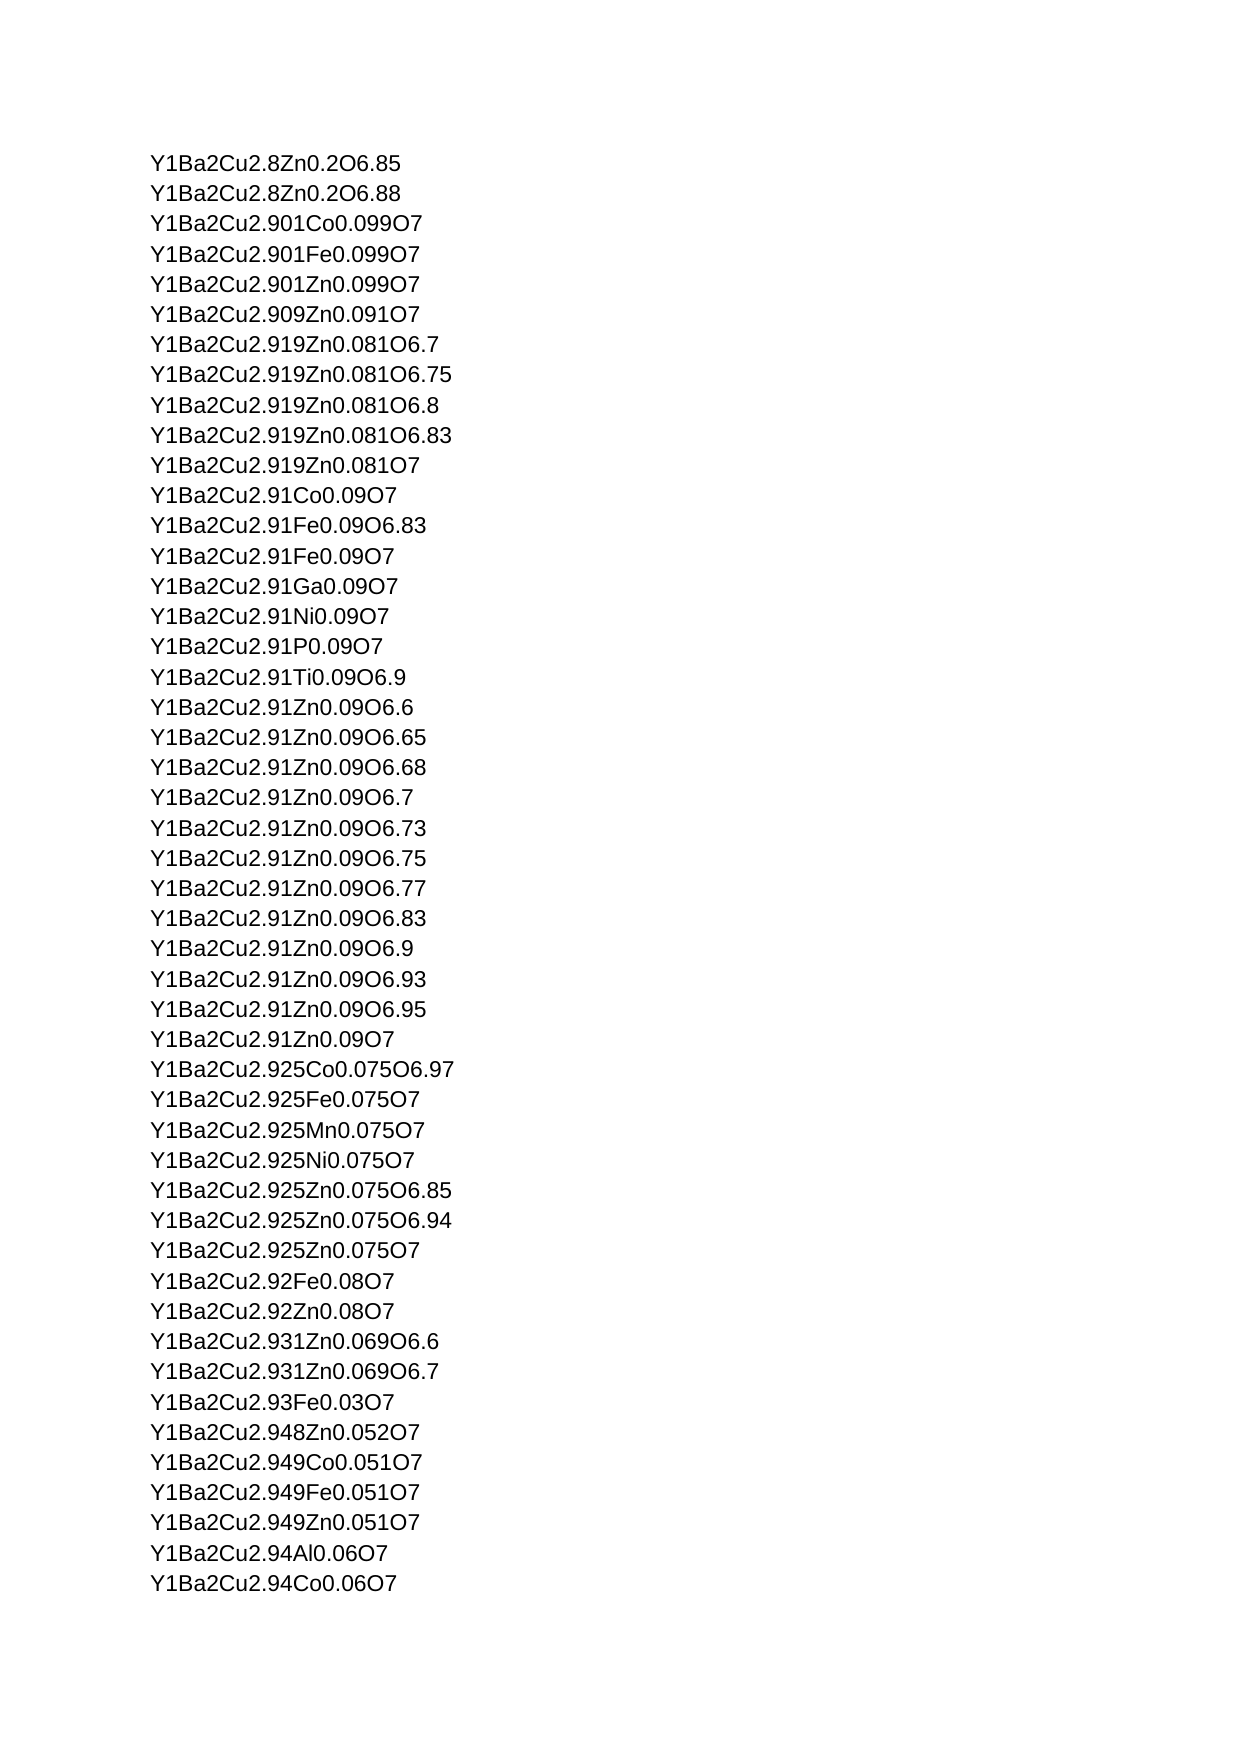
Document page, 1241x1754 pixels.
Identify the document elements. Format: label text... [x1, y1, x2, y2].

text Y1Ba2Cu2.91Ga0.09O7 [150, 573, 1090, 599]
text Y1Ba2Cu2.925Ni0.075O7 [150, 1147, 1090, 1173]
text Y1Ba2Cu2.949Zn0.051O7 [150, 1509, 1090, 1536]
text Y1Ba2Cu2.901Fe0.099O7 [150, 241, 1090, 267]
text Y1Ba2Cu2.949Fe0.051O7 [150, 1479, 1090, 1506]
text Y1Ba2Cu2.91Zn0.09O6.93 [150, 966, 1090, 992]
text Y1Ba2Cu2.91Zn0.09O6.7 [150, 784, 1090, 811]
text Y1Ba2Cu2.925Co0.075O6.97 [150, 1056, 1090, 1083]
text Y1Ba2Cu2.91Ni0.09O7 [150, 603, 1090, 629]
text Y1Ba2Cu2.8Zn0.2O6.85 [150, 150, 1090, 176]
text Y1Ba2Cu2.91Zn0.09O6.75 [150, 845, 1090, 871]
text Y1Ba2Cu2.925Fe0.075O7 [150, 1086, 1090, 1113]
text Y1Ba2Cu2.931Zn0.069O6.7 [150, 1358, 1090, 1385]
text Y1Ba2Cu2.919Zn0.081O7 [150, 452, 1090, 478]
text Y1Ba2Cu2.925Mn0.075O7 [150, 1117, 1090, 1143]
text Y1Ba2Cu2.91Zn0.09O6.68 [150, 754, 1090, 781]
text Y1Ba2Cu2.91Zn0.09O6.9 [150, 935, 1090, 962]
text Y1Ba2Cu2.94Co0.06O7 [150, 1570, 1090, 1596]
text Y1Ba2Cu2.901Co0.099O7 [150, 210, 1090, 237]
text Y1Ba2Cu2.8Zn0.2O6.88 [150, 180, 1090, 207]
text Y1Ba2Cu2.925Zn0.075O6.85 [150, 1177, 1090, 1203]
text Y1Ba2Cu2.91Zn0.09O6.73 [150, 814, 1090, 841]
text Y1Ba2Cu2.92Zn0.08O7 [150, 1298, 1090, 1324]
text Y1Ba2Cu2.919Zn0.081O6.8 [150, 392, 1090, 418]
text Y1Ba2Cu2.91Zn0.09O6.95 [150, 996, 1090, 1022]
text Y1Ba2Cu2.91P0.09O7 [150, 633, 1090, 660]
text Y1Ba2Cu2.919Zn0.081O6.83 [150, 422, 1090, 448]
text Y1Ba2Cu2.91Ti0.09O6.9 [150, 663, 1090, 690]
text Y1Ba2Cu2.91Co0.09O7 [150, 482, 1090, 509]
text Y1Ba2Cu2.94Al0.06O7 [150, 1539, 1090, 1566]
text Y1Ba2Cu2.919Zn0.081O6.75 [150, 361, 1090, 388]
text Y1Ba2Cu2.91Fe0.09O7 [150, 543, 1090, 569]
text Y1Ba2Cu2.949Co0.051O7 [150, 1449, 1090, 1475]
text Y1Ba2Cu2.925Zn0.075O7 [150, 1237, 1090, 1264]
text Y1Ba2Cu2.925Zn0.075O6.94 [150, 1207, 1090, 1234]
text Y1Ba2Cu2.931Zn0.069O6.6 [150, 1328, 1090, 1354]
text Y1Ba2Cu2.91Zn0.09O6.83 [150, 905, 1090, 932]
text Y1Ba2Cu2.92Fe0.08O7 [150, 1268, 1090, 1294]
text Y1Ba2Cu2.91Fe0.09O6.83 [150, 512, 1090, 539]
text Y1Ba2Cu2.93Fe0.03O7 [150, 1388, 1090, 1415]
text Y1Ba2Cu2.91Zn0.09O6.77 [150, 875, 1090, 901]
text Y1Ba2Cu2.91Zn0.09O7 [150, 1026, 1090, 1052]
text Y1Ba2Cu2.948Zn0.052O7 [150, 1419, 1090, 1445]
text Y1Ba2Cu2.901Zn0.099O7 [150, 271, 1090, 297]
text Y1Ba2Cu2.919Zn0.081O6.7 [150, 331, 1090, 358]
text Y1Ba2Cu2.91Zn0.09O6.6 [150, 694, 1090, 720]
text Y1Ba2Cu2.909Zn0.091O7 [150, 301, 1090, 327]
text Y1Ba2Cu2.91Zn0.09O6.65 [150, 724, 1090, 750]
